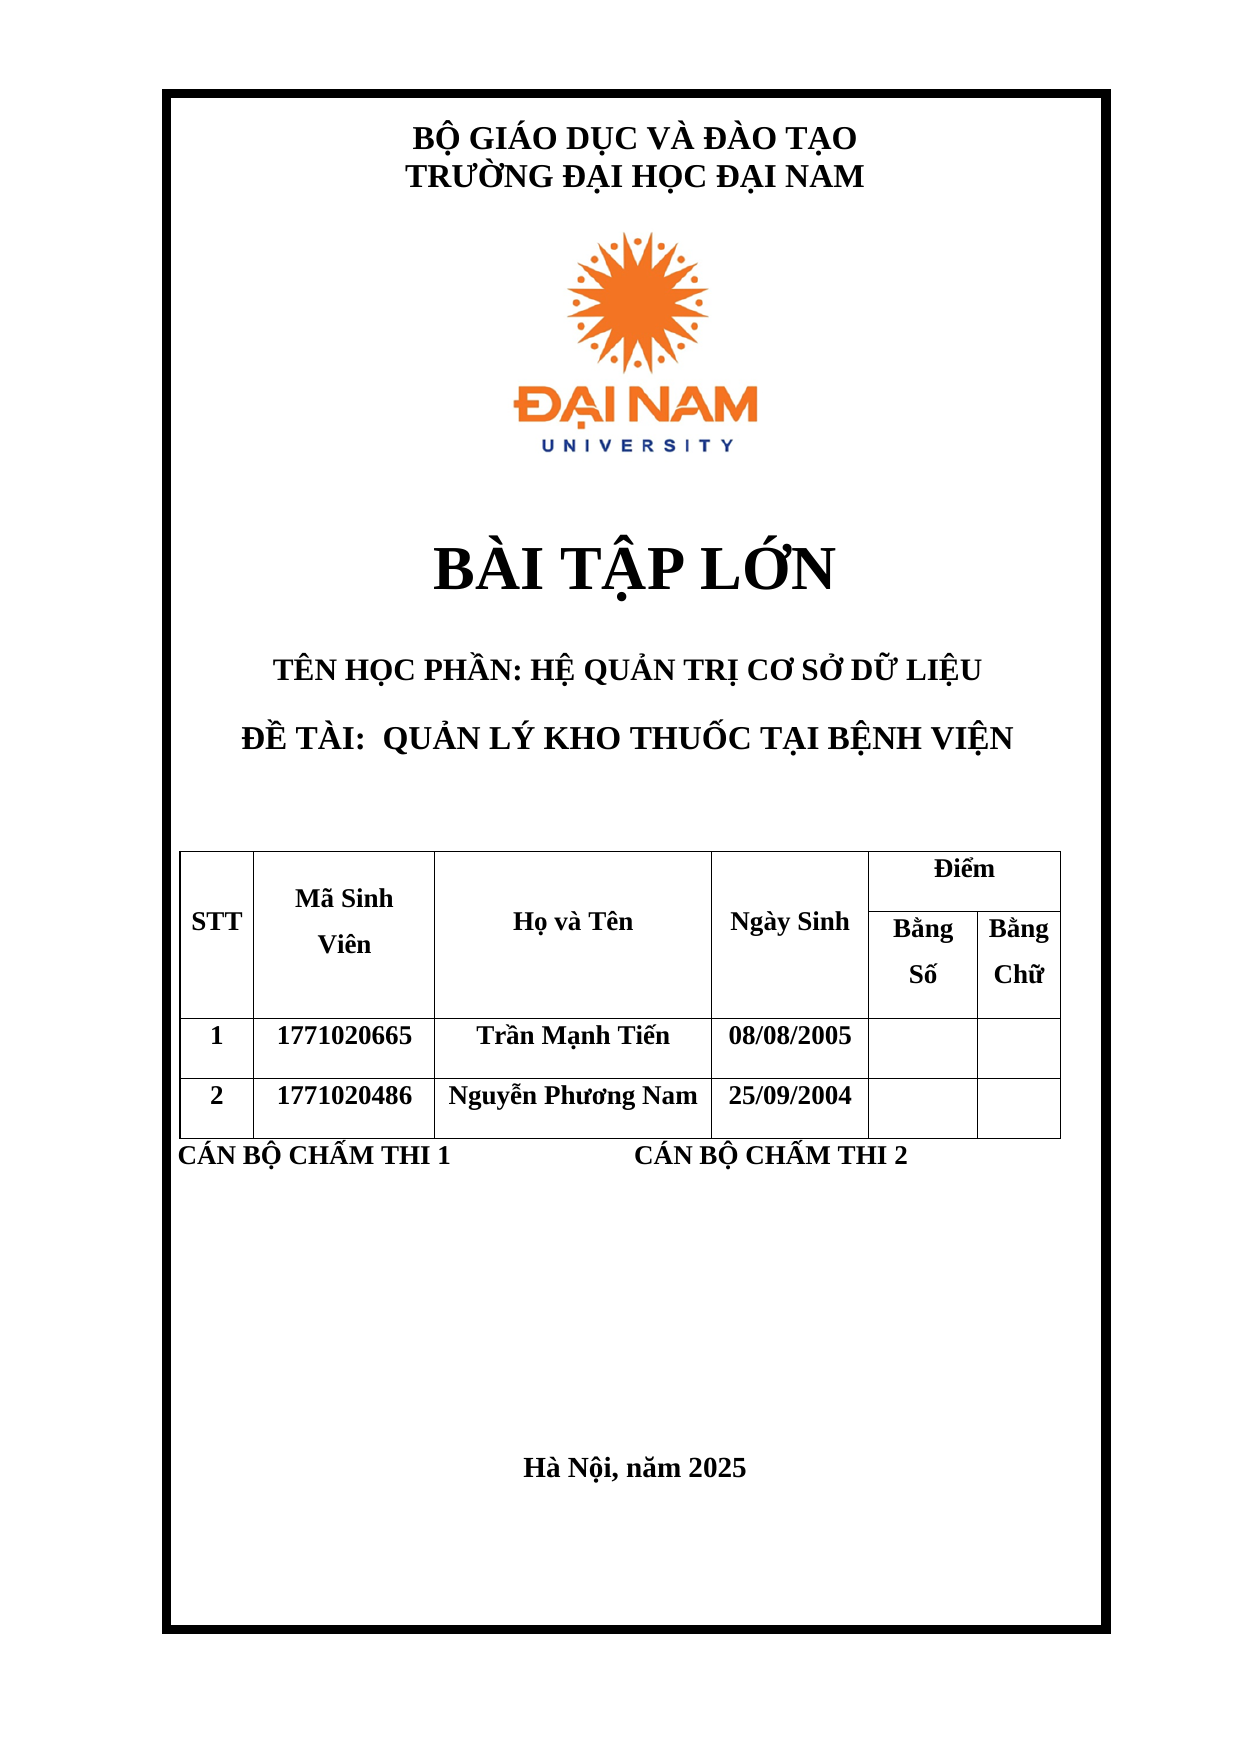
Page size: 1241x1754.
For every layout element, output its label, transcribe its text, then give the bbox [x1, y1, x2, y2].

text TRƯỜNG ĐẠI HỌC ĐẠI NAM [177, 156, 1092, 195]
picture [480, 194, 790, 504]
text BỘ GIÁO DỤC VÀ ĐÀO TẠO [177, 118, 1092, 156]
table_cell [978, 1019, 1060, 1078]
text CÁN BỘ CHẤM THI 1 CÁN BỘ CHẤM THI 2 [177, 907, 1092, 1170]
text Hà Nội, năm 2025 [177, 1450, 1092, 1483]
text BÀI TẬP LỚN [177, 531, 1092, 603]
table_cell 08/08/2005 [712, 1019, 868, 1078]
table_header STT [181, 852, 253, 1018]
table_cell [869, 1019, 977, 1078]
table_cell 2 [181, 1079, 253, 1138]
table_cell [978, 1079, 1060, 1138]
table_cell 1771020665 [254, 1019, 434, 1078]
table_header Điểm [869, 852, 1060, 911]
text ĐỀ TÀI: QUẢN LÝ KHO THUỐC TẠI BỆNH VIỆN [177, 718, 1078, 756]
table_cell [869, 1079, 977, 1138]
table_cell 1 [181, 1019, 253, 1078]
table_cell Bằng Chữ [978, 912, 1060, 1018]
table_header Mã Sinh Viên [254, 852, 434, 1018]
table_header Ngày Sinh [712, 852, 868, 1018]
table_cell Nguyễn Phương Nam [435, 1079, 711, 1138]
table_cell Bằng Số [869, 912, 977, 1018]
text TÊN HỌC PHẦN: HỆ QUẢN TRỊ CƠ SỞ DỮ LIỆU [177, 652, 1078, 687]
table_cell 1771020486 [254, 1079, 434, 1138]
table_cell 25/09/2004 [712, 1079, 868, 1138]
table_header Họ và Tên [435, 852, 711, 1018]
table_cell Trần Mạnh Tiến [435, 1019, 711, 1078]
